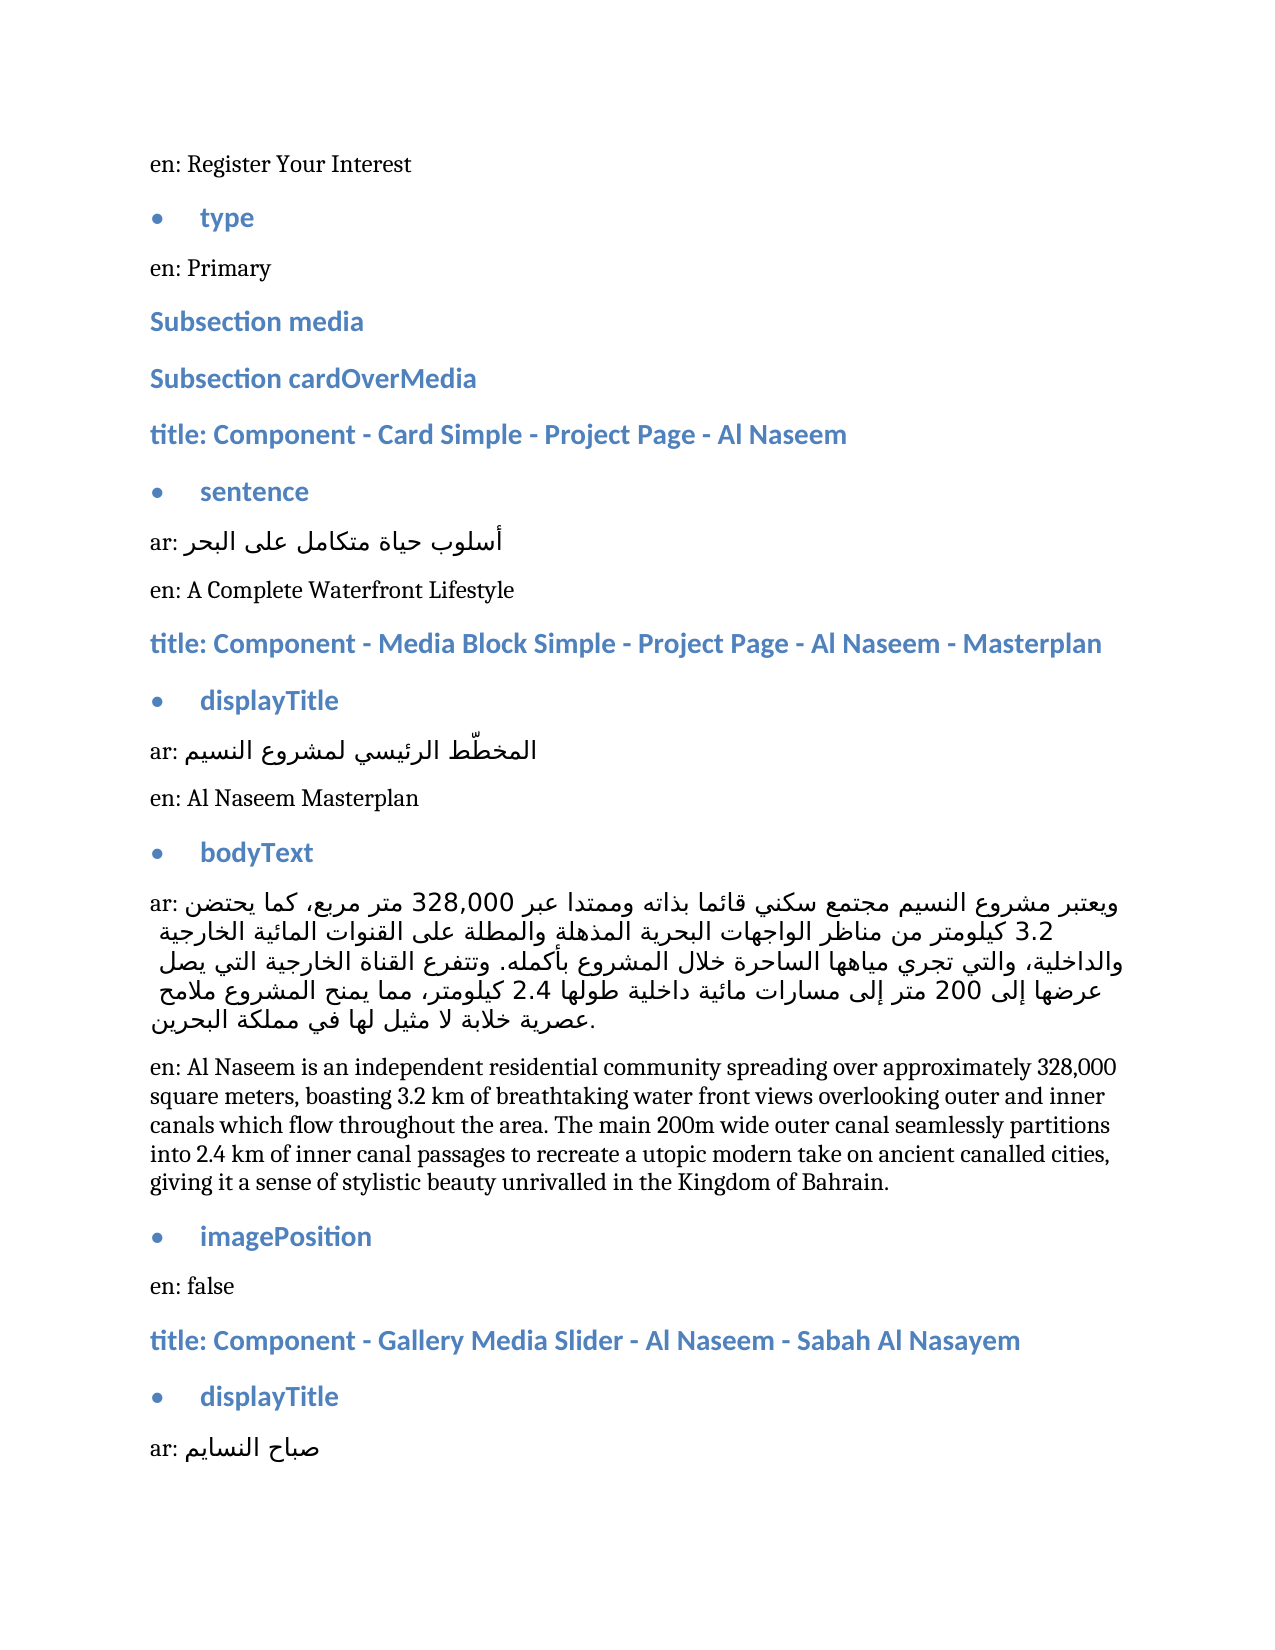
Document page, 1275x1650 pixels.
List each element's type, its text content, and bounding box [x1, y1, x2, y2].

subtitle Subsection cardOverMedia [150, 360, 1125, 396]
subtitle bodyText [150, 834, 1125, 869]
subtitle Subsection media [150, 303, 1125, 339]
subtitle title: Component - Card Simple - Project Page - Al Naseem [150, 416, 1125, 452]
subtitle imagePosition [150, 1218, 1125, 1253]
text en: A Complete Waterfront Lifestyle [150, 576, 1125, 604]
subtitle displayTitle [150, 682, 1125, 717]
subtitle title: Component - Media Block Simple - Project Page - Al Naseem - Masterplan [150, 625, 1125, 661]
text ar: أسلوب حياة متكامل على البحر [150, 527, 1125, 557]
subtitle type [150, 199, 1125, 235]
subtitle sentence [150, 473, 1125, 508]
text ar: المخطّط الرئيسي لمشروع النسيم [150, 736, 1125, 765]
text en: Al Naseem is an independent residential community spreading over approximately 328,000 square meters, boasting 3.2 km of breathtaking water front views overlooking outer and inner canals which flow throughout the area. The main 200m wide outer canal seamlessly partitions into 2.4 km of inner canal passages to recreate a utopic modern take on ancient canalled cities, giving it a sense of stylistic beauty unrivalled in the Kingdom of Bahrain. [150, 1053, 1125, 1197]
text en: Al Naseem Masterplan [150, 784, 1125, 813]
text en: Register Your Interest [150, 150, 1125, 179]
subtitle displayTitle [150, 1378, 1125, 1414]
text en: false [150, 1272, 1125, 1301]
text en: Primary [150, 254, 1125, 283]
text ar: ويعتبر مشروع النسيم مجتمع سكني قائما بذاته وممتدا عبر 328,000 متر مربع، كما يحتضن 3.2 كيلومتر من مناظر الواجهات البحرية المذهلة والمطلة على القنوات المائية الخارجية والداخلية، والتي تجري مياهها الساحرة خلال المشروع بأكمله. وتتفرع القناة الخارجية التي يصل عرضها إلى 200 متر إلى مسارات مائية داخلية طولها 2.4 كيلومتر، مما يمنح المشروع ملامح عصرية خلابة لا مثيل لها في مملكة البحرين. [150, 888, 1125, 1034]
subtitle title: Component - Gallery Media Slider - Al Naseem - Sabah Al Nasayem [150, 1322, 1125, 1357]
text ar: صباح النسايم [150, 1433, 1125, 1462]
